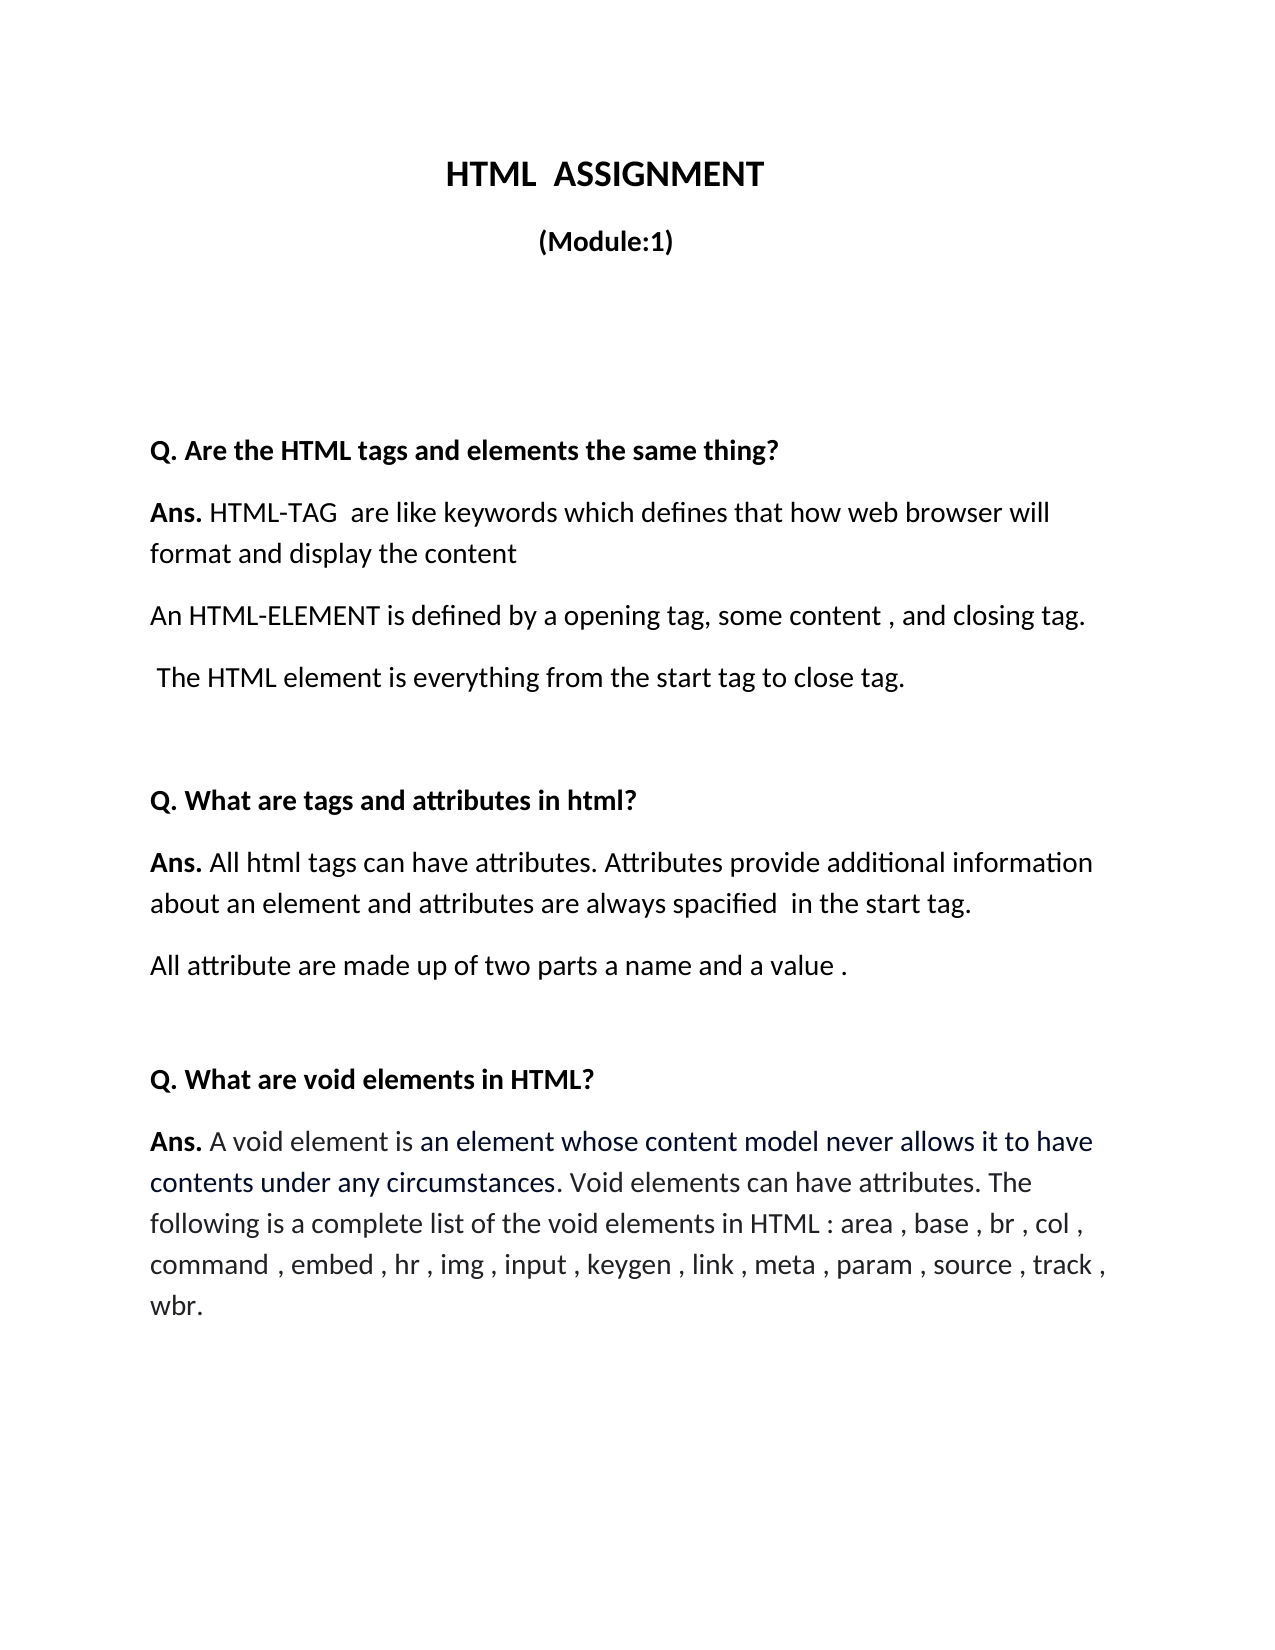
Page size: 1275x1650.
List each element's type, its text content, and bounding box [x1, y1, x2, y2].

text An HTML-ELEMENT is defined by a opening tag, some content , and closing tag. [150, 597, 1125, 632]
text The HTML element is everything from the start tag to close tag. [150, 659, 1125, 694]
text Ans. All html tags can have attributes. Attributes provide additional information about an element and attributes are always spacified in the start tag. [150, 844, 1125, 921]
text Q. What are void elements in HTML? [150, 1061, 1125, 1097]
text (Module:1) [150, 223, 1125, 259]
text Ans. A void element is an element whose content model never allows it to have contents under any circumstances. Void elements can have attributes. The following is a complete list of the void elements in HTML : area , base , br , col , command , embed , hr , img , input , keygen , link , meta , param , source , track , wbr. [150, 1123, 1125, 1323]
text Q. What are tags and attributes in html? [150, 782, 1125, 818]
text Ans. HTML-TAG are like keywords which defines that how web browser will format and display the content [150, 494, 1125, 571]
text HTML ASSIGNMENT [150, 150, 1125, 196]
text All attribute are made up of two parts a name and a value . [150, 947, 1125, 982]
text Q. Are the HTML tags and elements the same thing? [150, 432, 1125, 468]
